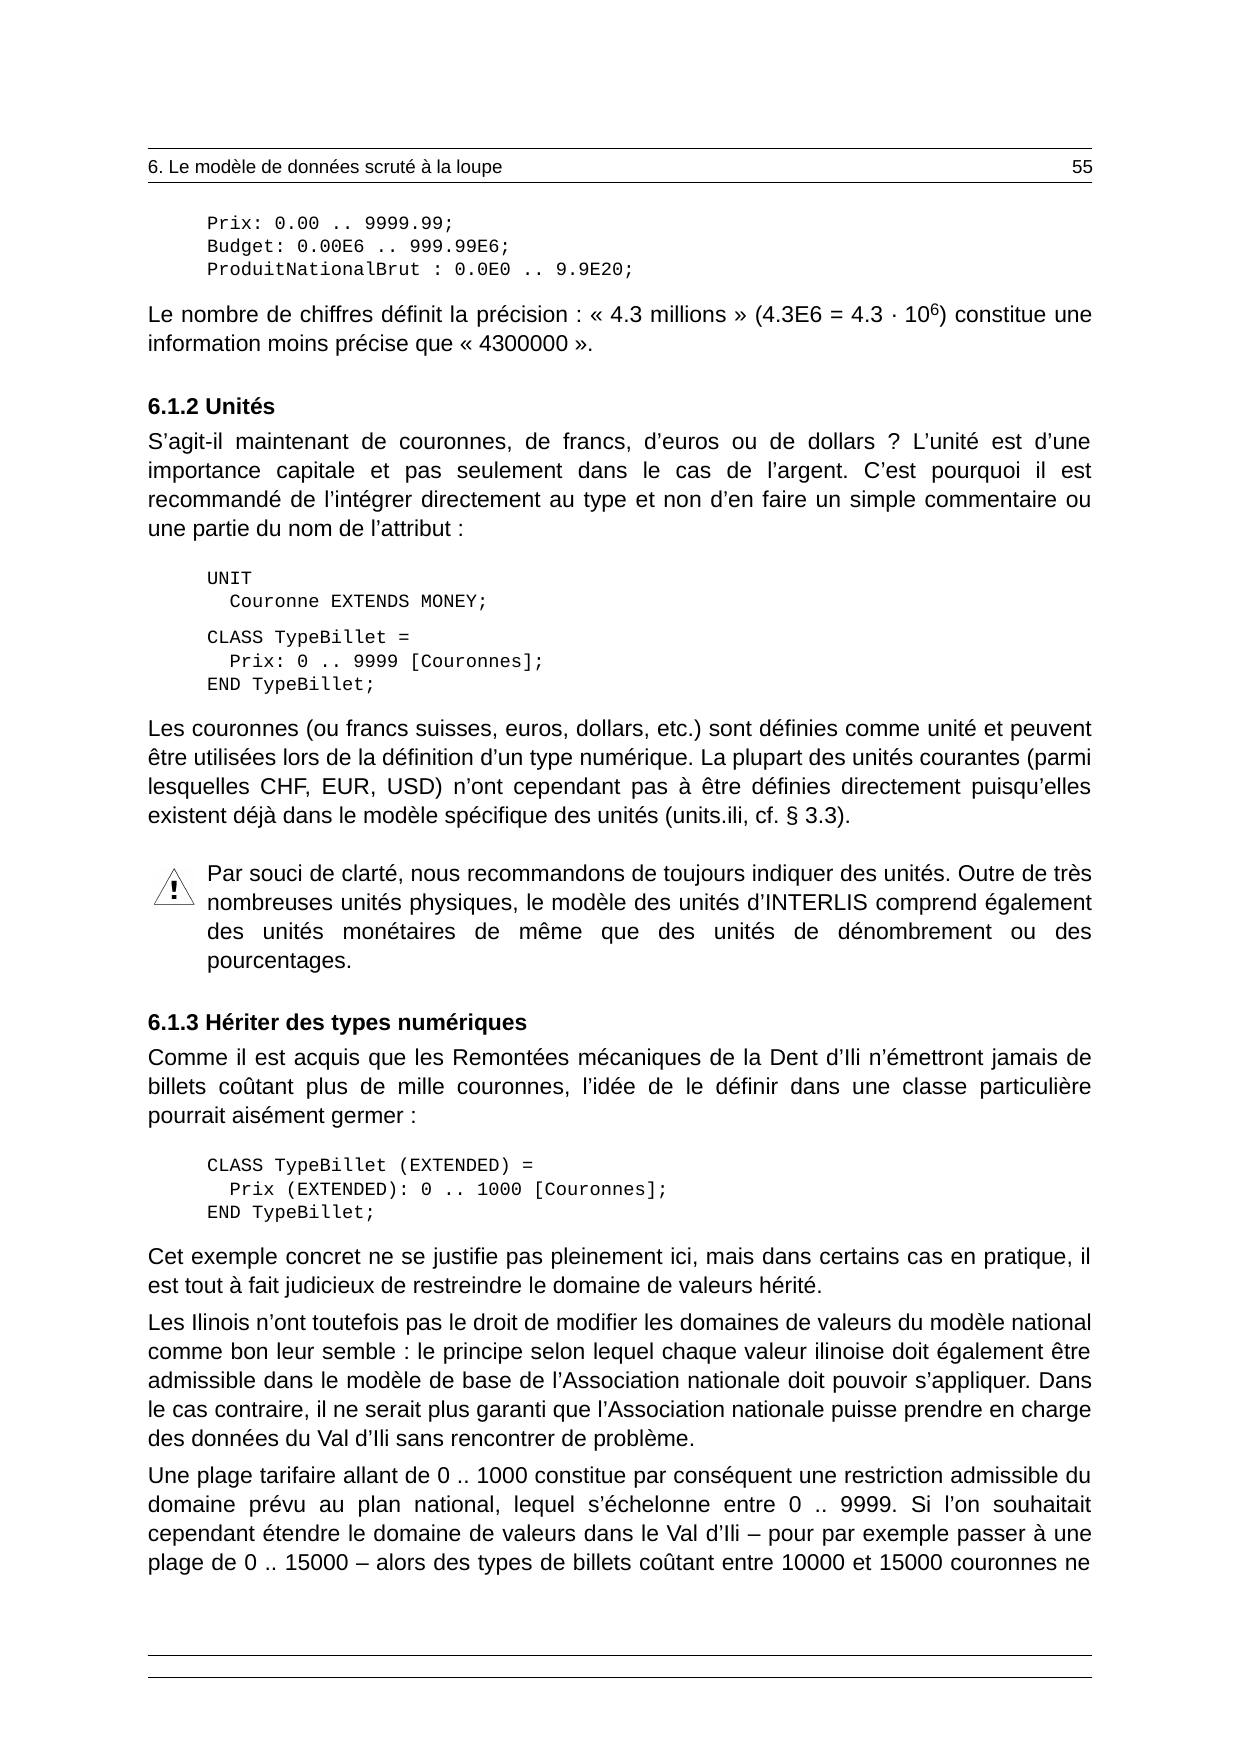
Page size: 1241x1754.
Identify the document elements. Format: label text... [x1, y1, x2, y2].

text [148, 1462, 1092, 1576]
subtitle Hériter des types numériques [148, 1009, 1092, 1036]
text Cet exemple concret ne se justifie pas pleinement ici, mais dans certains cas en pratique, il est tout à fait judicieux de restreindre le domaine de valeurs hérité. [148, 1243, 1092, 1298]
text Comme il est acquis que les Remontées mécaniques de la Dent d’Ili n’émettront jamais de billets coûtant plus de mille couronnes, l’idée de le définir dans une classe particulière pourrait aisément germer : [148, 1044, 1092, 1129]
text CLASS TypeBillet (EXTENDED) = Prix (EXTENDED): 0 .. 1000 [Couronnes]; END TypeBillet; [207, 1156, 1033, 1224]
subtitle Unités [148, 393, 1092, 419]
text Les Ilinois n’ont toutefois pas le droit de modifier les domaines de valeurs du modèle national comme bon leur semble : le principe selon lequel chaque valeur ilinoise doit également être admissible dans le modèle de base de l’Association nationale doit pouvoir s’appliquer. Dans le cas contraire, il ne serait plus garanti que l’Association nationale puisse prendre en charge des données du Val d’Ili sans rencontrer de problème. [148, 1309, 1092, 1451]
text Par souci de clarté, nous recommandons de toujours indiquer des unités. Outre de très nombreuses unités physiques, le modèle des unités d’INTERLIS comprend également des unités monétaires de même que des unités de dénombrement ou des pourcentages. [207, 860, 1092, 973]
text UNIT Couronne EXTENDS MONEY; CLASS TypeBillet = Prix: 0 .. 9999 [Couronnes]; END TypeBillet; [207, 569, 1033, 696]
picture [153, 868, 195, 905]
text Le nombre de chiffres définit la précision : « 4.3 millions » (4.3E6 = 4.3 · 106) constitue une information moins précise que « 4300000 ». [148, 300, 1092, 357]
text Les couronnes (ou francs suisses, euros, dollars, etc.) sont définies comme unité et peuvent être utilisées lors de la définition d’un type numérique. La plupart des unités courantes (parmi lesquelles CHF, EUR, USD) n’ont cependant pas à être définies directement puisqu’elles existent déjà dans le modèle spécifique des unités (units.ili, cf. § 3.3). [148, 715, 1092, 828]
text Prix: 0.00 .. 9999.99; Budget: 0.00E6 .. 999.99E6; ProduitNationalBrut : 0.0E0 .. 9.9E20; [207, 213, 1033, 281]
text S’agit-il maintenant de couronnes, de francs, d’euros ou de dollars ? L’unité est d’une importance capitale et pas seulement dans le cas de l’argent. C’est pourquoi il est recommandé de l’intégrer directement au type et non d’en faire un simple commentaire ou une partie du nom de l’attribut : [148, 428, 1092, 541]
